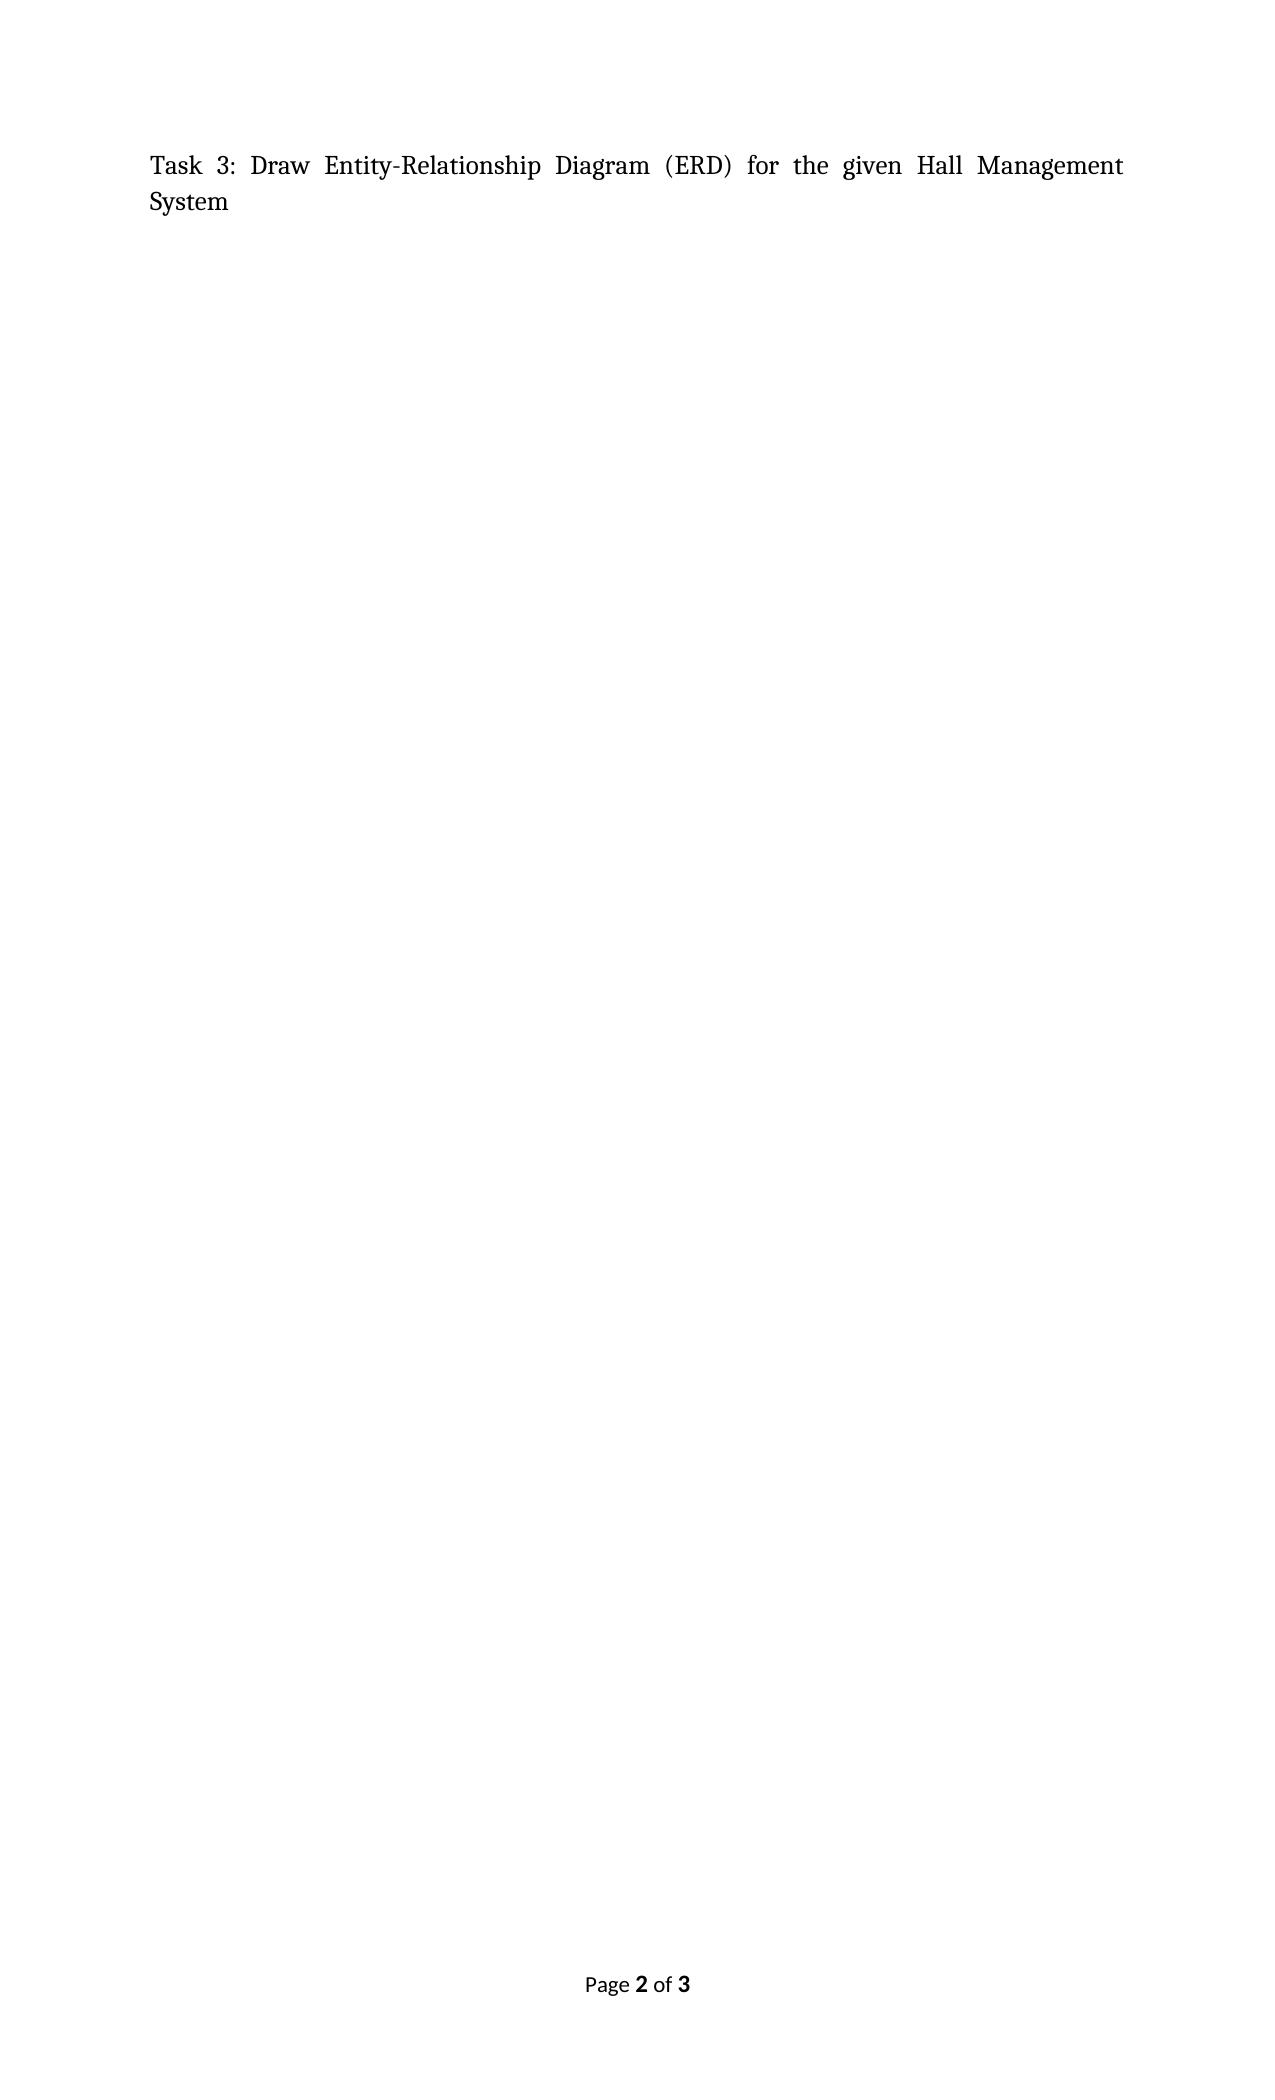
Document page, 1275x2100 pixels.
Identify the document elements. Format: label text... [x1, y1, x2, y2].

text Task 3: Draw Entity-Relationship Diagram (ERD) for the given Hall Management System [150, 150, 1125, 217]
